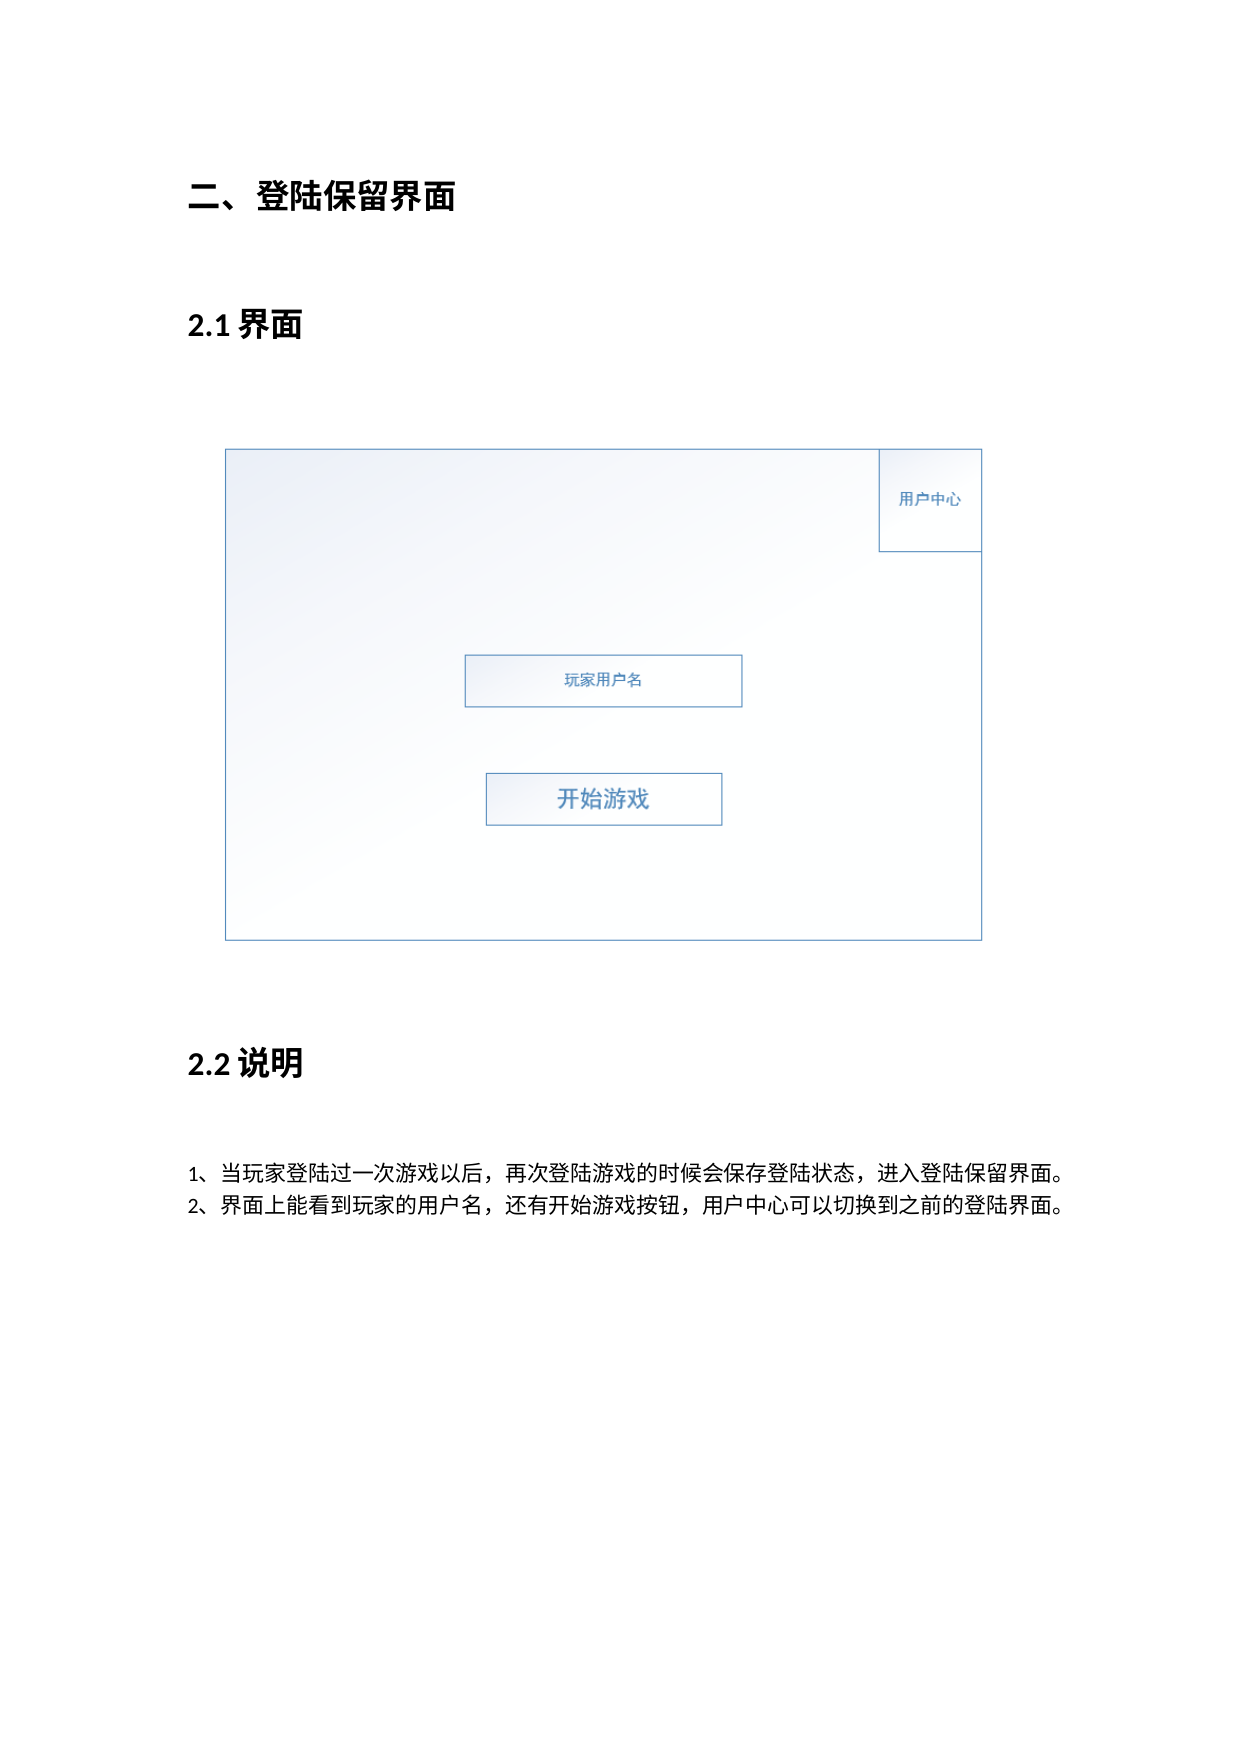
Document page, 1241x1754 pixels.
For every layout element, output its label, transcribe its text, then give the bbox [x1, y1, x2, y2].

text 2、界面上能看到玩家的用户名，还有开始游戏按钮，用户中心可以切换到之前的登陆界面。 [187, 1188, 1053, 1221]
picture [187, 416, 1053, 982]
text 1、当玩家登陆过一次游戏以后，再次登陆游戏的时候会保存登陆状态，进入登陆保留界面。 [187, 1156, 1053, 1188]
subtitle 2.1界面 [187, 289, 1053, 354]
subtitle 登陆保留界面 [187, 162, 1053, 227]
subtitle 2.2说明 [187, 1028, 1053, 1093]
